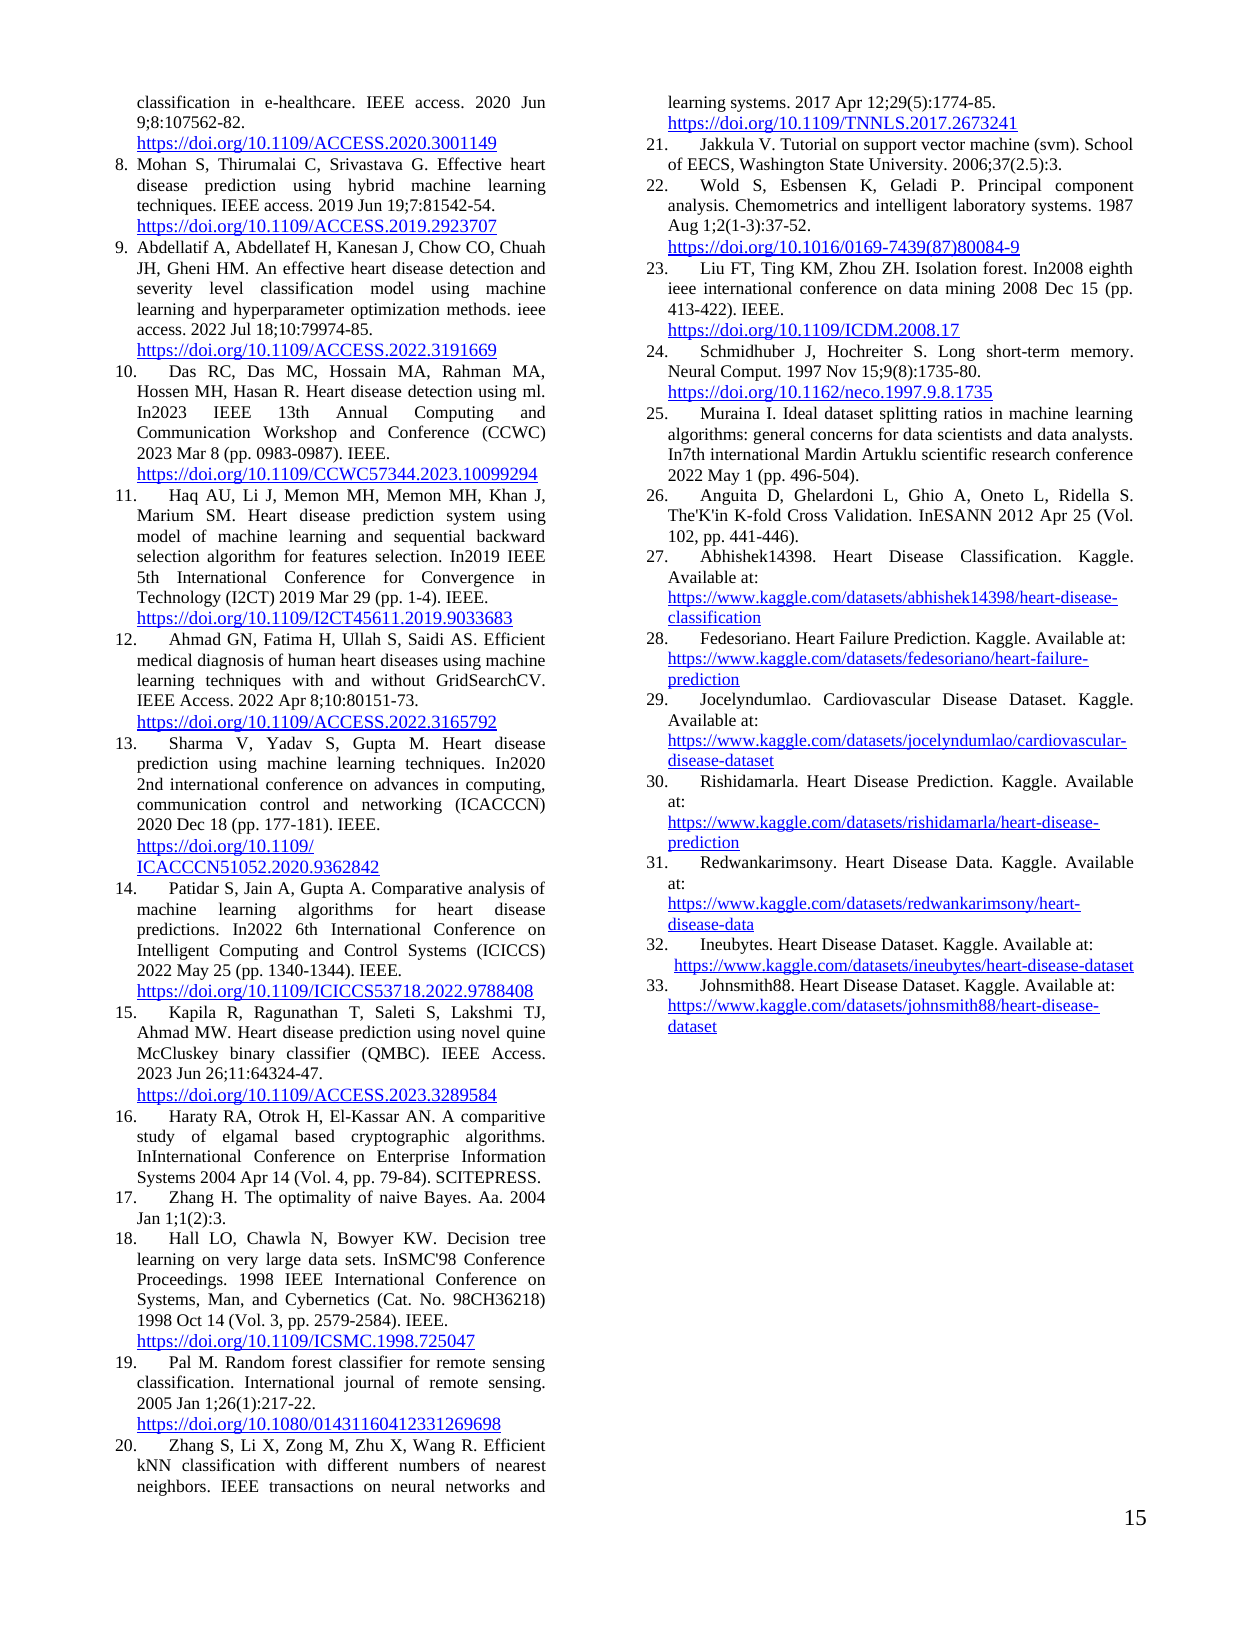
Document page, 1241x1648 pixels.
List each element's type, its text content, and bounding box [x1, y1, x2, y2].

list Jakkula V. Tutorial on support vector machine (svm). School of EECS, Washington State University. 2006;37(2.5):3. [646, 134, 1134, 174]
list Redwankarimsony. Heart Disease Data. Kaggle. Available at: [646, 852, 1134, 893]
list https://doi.org/10.1109/ACCESS.2022.3191669 [137, 339, 546, 361]
list Ineubytes. Heart Disease Dataset. Kaggle. Available at: [646, 934, 1134, 954]
list Jocelyndumlao. Cardiovascular Disease Dataset. Kaggle. Available at: [646, 689, 1134, 730]
list https://www.kaggle.com/datasets/abhishek14398/heart-disease-classification [668, 587, 1134, 628]
list https://www.kaggle.com/datasets/johnsmith88/heart-disease-dataset [668, 995, 1134, 1036]
list Johnsmith88. Heart Disease Dataset. Kaggle. Available at: [646, 975, 1134, 995]
list https://doi.org/10.1016/0169-7439(87)80084-9 [668, 236, 1134, 257]
list Ahmad GN, Fatima H, Ullah S, Saidi AS. Efficient medical diagnosis of human heart diseases using machine learning techniques with and without GridSearchCV. IEEE Access. 2022 Apr 8;10:80151-73. [115, 629, 546, 711]
list https://doi.org/10.1109/ACCESS.2019.2923707 [137, 215, 546, 237]
list https://doi.org/10.1109/ACCESS.2022.3165792 [137, 711, 546, 732]
list Pal M. Random forest classifier for remote sensing classification. International journal of remote sensing. 2005 Jan 1;26(1):217-22. [115, 1352, 546, 1413]
list Fedesoriano. Heart Failure Prediction. Kaggle. Available at: [646, 628, 1134, 648]
list Hall LO, Chawla N, Bowyer KW. Decision tree learning on very large data sets. InSMC'98 Conference Proceedings. 1998 IEEE International Conference on Systems, Man, and Cybernetics (Cat. No. 98CH36218) 1998 Oct 14 (Vol. 3, pp. 2579-2584). IEEE. [115, 1228, 546, 1330]
list Rishidamarla. Heart Disease Prediction. Kaggle. Available at: [646, 771, 1134, 811]
list https://doi.org/10.1109/ACCESS.2020.3001149 [137, 132, 546, 154]
list Patidar S, Jain A, Gupta A. Comparative analysis of machine learning algorithms for heart disease predictions. In2022 6th International Conference on Intelligent Computing and Control Systems (ICICCS) 2022 May 25 (pp. 1340-1344). IEEE. [115, 878, 546, 980]
list https://www.kaggle.com/datasets/rishidamarla/heart-disease-prediction [668, 811, 1134, 852]
list https://doi.org/10.1109/ICICCS53718.2022.9788408 [137, 980, 546, 1002]
list https://doi.org/10.1109/CCWC57344.2023.10099294 [137, 463, 546, 484]
list Kapila R, Ragunathan T, Saleti S, Lakshmi TJ, Ahmad MW. Heart disease prediction using novel quine McCluskey binary classifier (QMBC). IEEE Access. 2023 Jun 26;11:64324-47. [115, 1002, 546, 1083]
list Zhang S, Li X, Zong M, Zhu X, Wang R. Efficient kNN classification with different numbers of nearest neighbors. IEEE transactions on neural networks and learning systems. 2017 Apr 12;29(5):1774-85. [115, 1435, 546, 1496]
list https://doi.org/10.1109/ACCESS.2023.3289584 [137, 1084, 546, 1105]
list Mohan S, Thirumalai C, Srivastava G. Effective heart disease prediction using hybrid machine learning techniques. IEEE access. 2019 Jun 19;7:81542-54. [115, 154, 546, 215]
list https://doi.org/10.1109/TNNLS.2017.2673241 [668, 112, 1134, 133]
list Schmidhuber J, Hochreiter S. Long short-term memory. Neural Comput. 1997 Nov 15;9(8):1735-80. [646, 341, 1134, 381]
list Muraina I. Ideal dataset splitting ratios in machine learning algorithms: general concerns for data scientists and data analysts. In7th international Mardin Artuklu scientific research conference 2022 May 1 (pp. 496-504). [646, 403, 1134, 485]
list Liu FT, Ting KM, Zhou ZH. Isolation forest. In2008 eighth ieee international conference on data mining 2008 Dec 15 (pp. 413-422). IEEE. [646, 257, 1134, 319]
list https://doi.org/10.1109/I2CT45611.2019.9033683 [137, 607, 546, 629]
list https://doi.org/10.1162/neco.1997.9.8.1735 [668, 381, 1134, 403]
list Zhang H. The optimality of naive Bayes. Aa. 2004 Jan 1;1(2):3. [115, 1187, 546, 1228]
list https://www.kaggle.com/datasets/redwankarimsony/heart-disease-data [668, 893, 1134, 934]
list Abhishek14398. Heart Disease Classification. Kaggle. Available at: [646, 546, 1134, 587]
list https://www.kaggle.com/datasets/jocelyndumlao/cardiovascular-disease-dataset [668, 730, 1134, 771]
list https://doi.org/10.1109/ICSMC.1998.725047 [137, 1330, 546, 1352]
list https://doi.org/10.1080/01431160412331269698 [137, 1413, 546, 1434]
list Wold S, Esbensen K, Geladi P. Principal component analysis. Chemometrics and intelligent laboratory systems. 1987 Aug 1;2(1-3):37-52. [646, 174, 1134, 236]
list https://www.kaggle.com/datasets/ineubytes/heart-disease-dataset [668, 954, 1134, 975]
list https://doi.org/10.1109/ICACCCN51052.2020.9362842 [137, 834, 546, 878]
list Anguita D, Ghelardoni L, Ghio A, Oneto L, Ridella S. The'K'in K-fold Cross Validation. InESANN 2012 Apr 25 (Vol. 102, pp. 441-446). [646, 485, 1134, 546]
list Haraty RA, Otrok H, El-Kassar AN. A comparitive study of elgamal based cryptographic algorithms. InInternational Conference on Enterprise Information Systems 2004 Apr 14 (Vol. 4, pp. 79-84). SCITEPRESS. [115, 1105, 546, 1187]
list https://doi.org/10.1109/ICDM.2008.17 [668, 319, 1134, 340]
list https://www.kaggle.com/datasets/fedesoriano/heart-failure-prediction [668, 648, 1134, 689]
list Sharma V, Yadav S, Gupta M. Heart disease prediction using machine learning techniques. In2020 2nd international conference on advances in computing, communication control and networking (ICACCCN) 2020 Dec 18 (pp. 177-181). IEEE. [115, 732, 546, 834]
